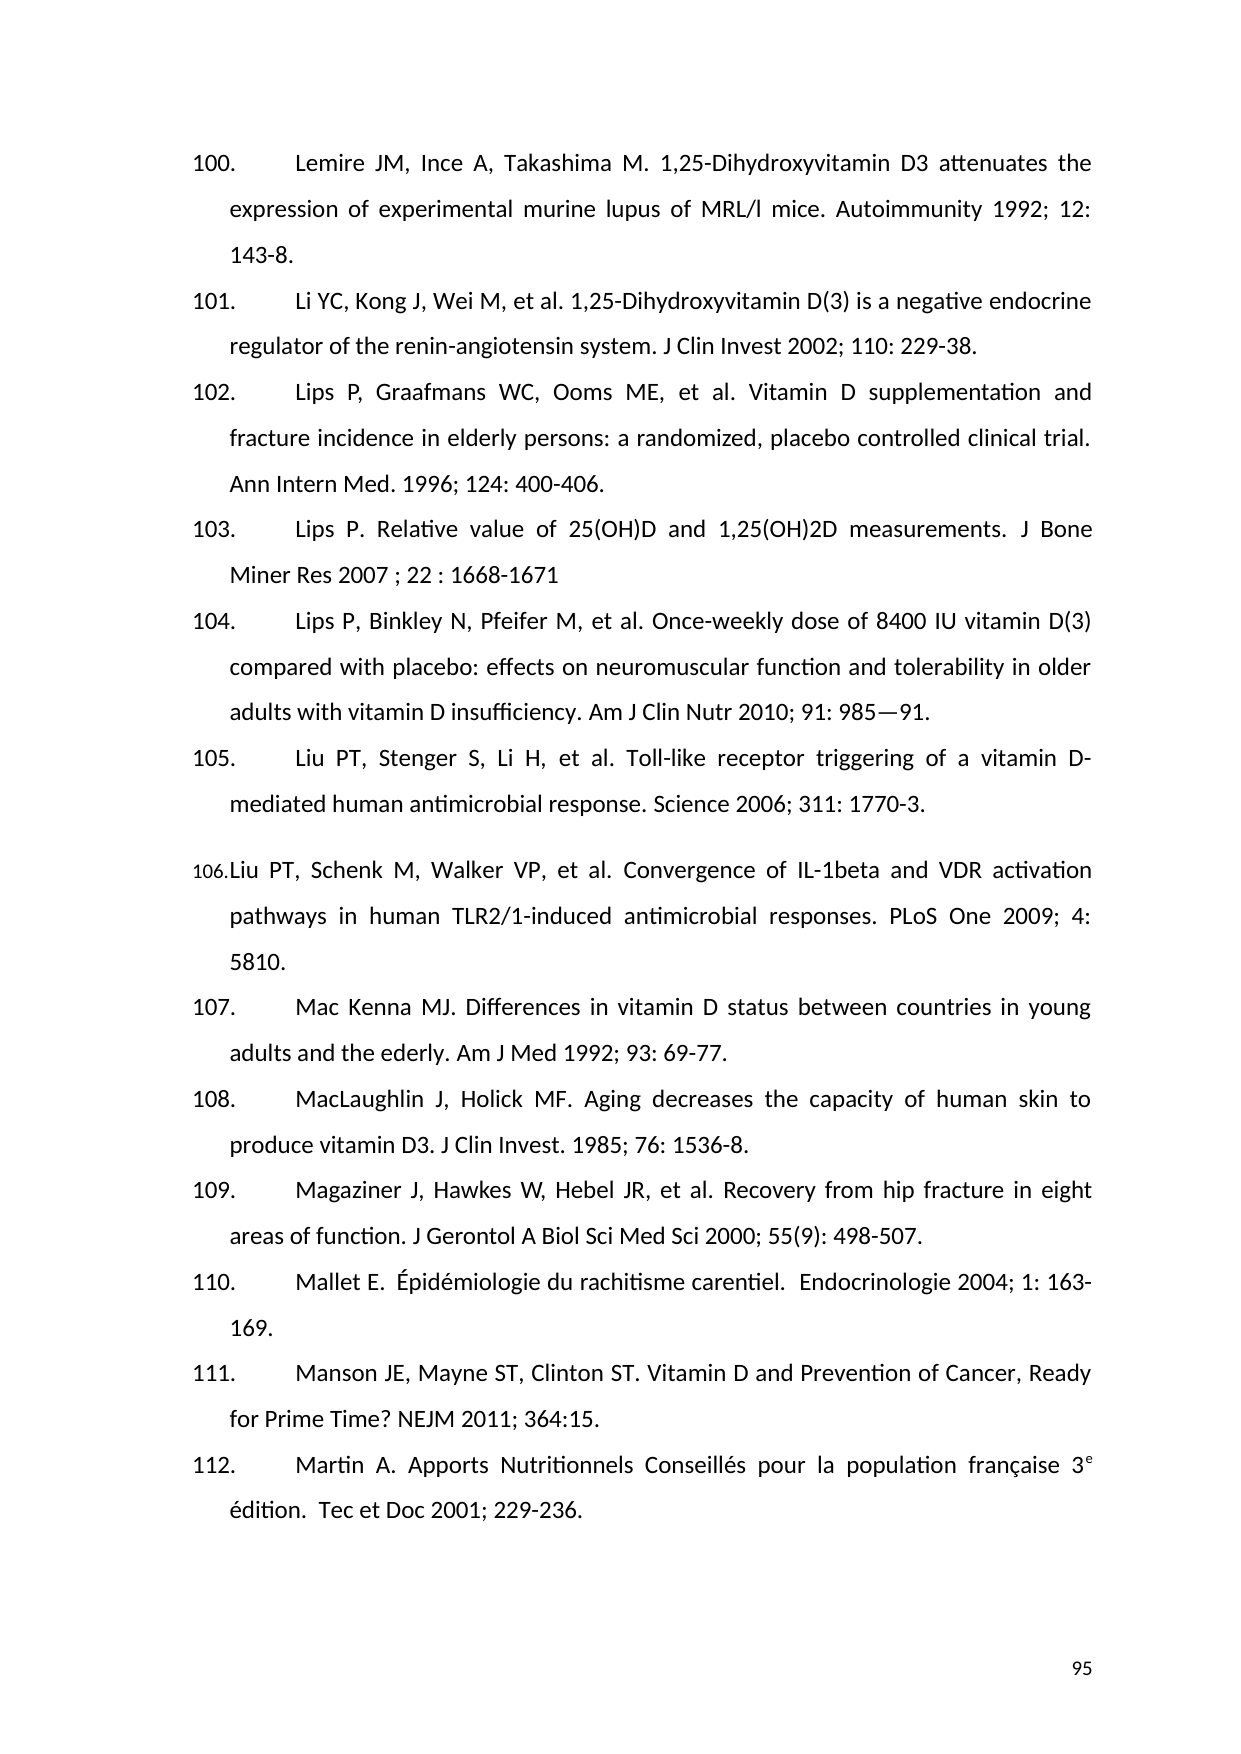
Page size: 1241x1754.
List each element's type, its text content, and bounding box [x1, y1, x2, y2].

list Mac Kenna MJ. Differences in vitamin D status between countries in young adults and the ederly. Am J Med 1992; 93: 69-77. [192, 992, 1093, 1068]
list Liu PT, Stenger S, Li H, et al. Toll-like receptor triggering of a vitamin D-mediated human antimicrobial response. Science 2006; 311: 1770-3. [192, 742, 1093, 818]
list Magaziner J, Hawkes W, Hebel JR, et al. Recovery from hip fracture in eight areas of function. J Gerontol A Biol Sci Med Sci 2000; 55(9): 498-507. [192, 1174, 1093, 1251]
list Lips P, Graafmans WC, Ooms ME, et al. Vitamin D supplementation and fracture incidence in elderly persons: a randomized, placebo controlled clinical trial. Ann Intern Med. 1996; 124: 400-406. [192, 376, 1093, 498]
list Lips P, Binkley N, Pfeifer M, et al. Once-weekly dose of 8400 IU vitamin D(3) compared with placebo: effects on neuromuscular function and tolerability in older adults with vitamin D insufficiency. Am J Clin Nutr 2010; 91: 985—91. [192, 605, 1093, 727]
list Lips P. Relative value of 25(OH)D and 1,25(OH)2D measurements. J Bone Miner Res 2007 ; 22 : 1668-1671 [192, 513, 1093, 590]
list Manson JE, Mayne ST, Clinton ST. Vitamin D and Prevention of Cancer, Ready for Prime Time? NEJM 2011; 364:15. [192, 1357, 1093, 1434]
list Martin A. Apports Nutritionnels Conseillés pour la population française 3e édition. Tec et Doc 2001; 229-236. [192, 1449, 1093, 1525]
list Liu PT, Schenk M, Walker VP, et al. Convergence of IL-1beta and VDR activation pathways in human TLR2/1-induced antimicrobial responses. PLoS One 2009; 4: 5810. [192, 854, 1093, 976]
list Mallet E. Épidémiologie du rachitisme carentiel. Endocrinologie 2004; 1: 163-169. [192, 1266, 1093, 1342]
list MacLaughlin J, Holick MF. Aging decreases the capacity of human skin to produce vitamin D3. J Clin Invest. 1985; 76: 1536-8. [192, 1083, 1093, 1159]
list Lemire JM, Ince A, Takashima M. 1,25-Dihydroxyvitamin D3 attenuates the expression of experimental murine lupus of MRL/l mice. Autoimmunity 1992; 12: 143-8. [192, 148, 1093, 269]
list Li YC, Kong J, Wei M, et al. 1,25-Dihydroxyvitamin D(3) is a negative endocrine regulator of the renin-angiotensin system. J Clin Invest 2002; 110: 229-38. [192, 285, 1093, 361]
